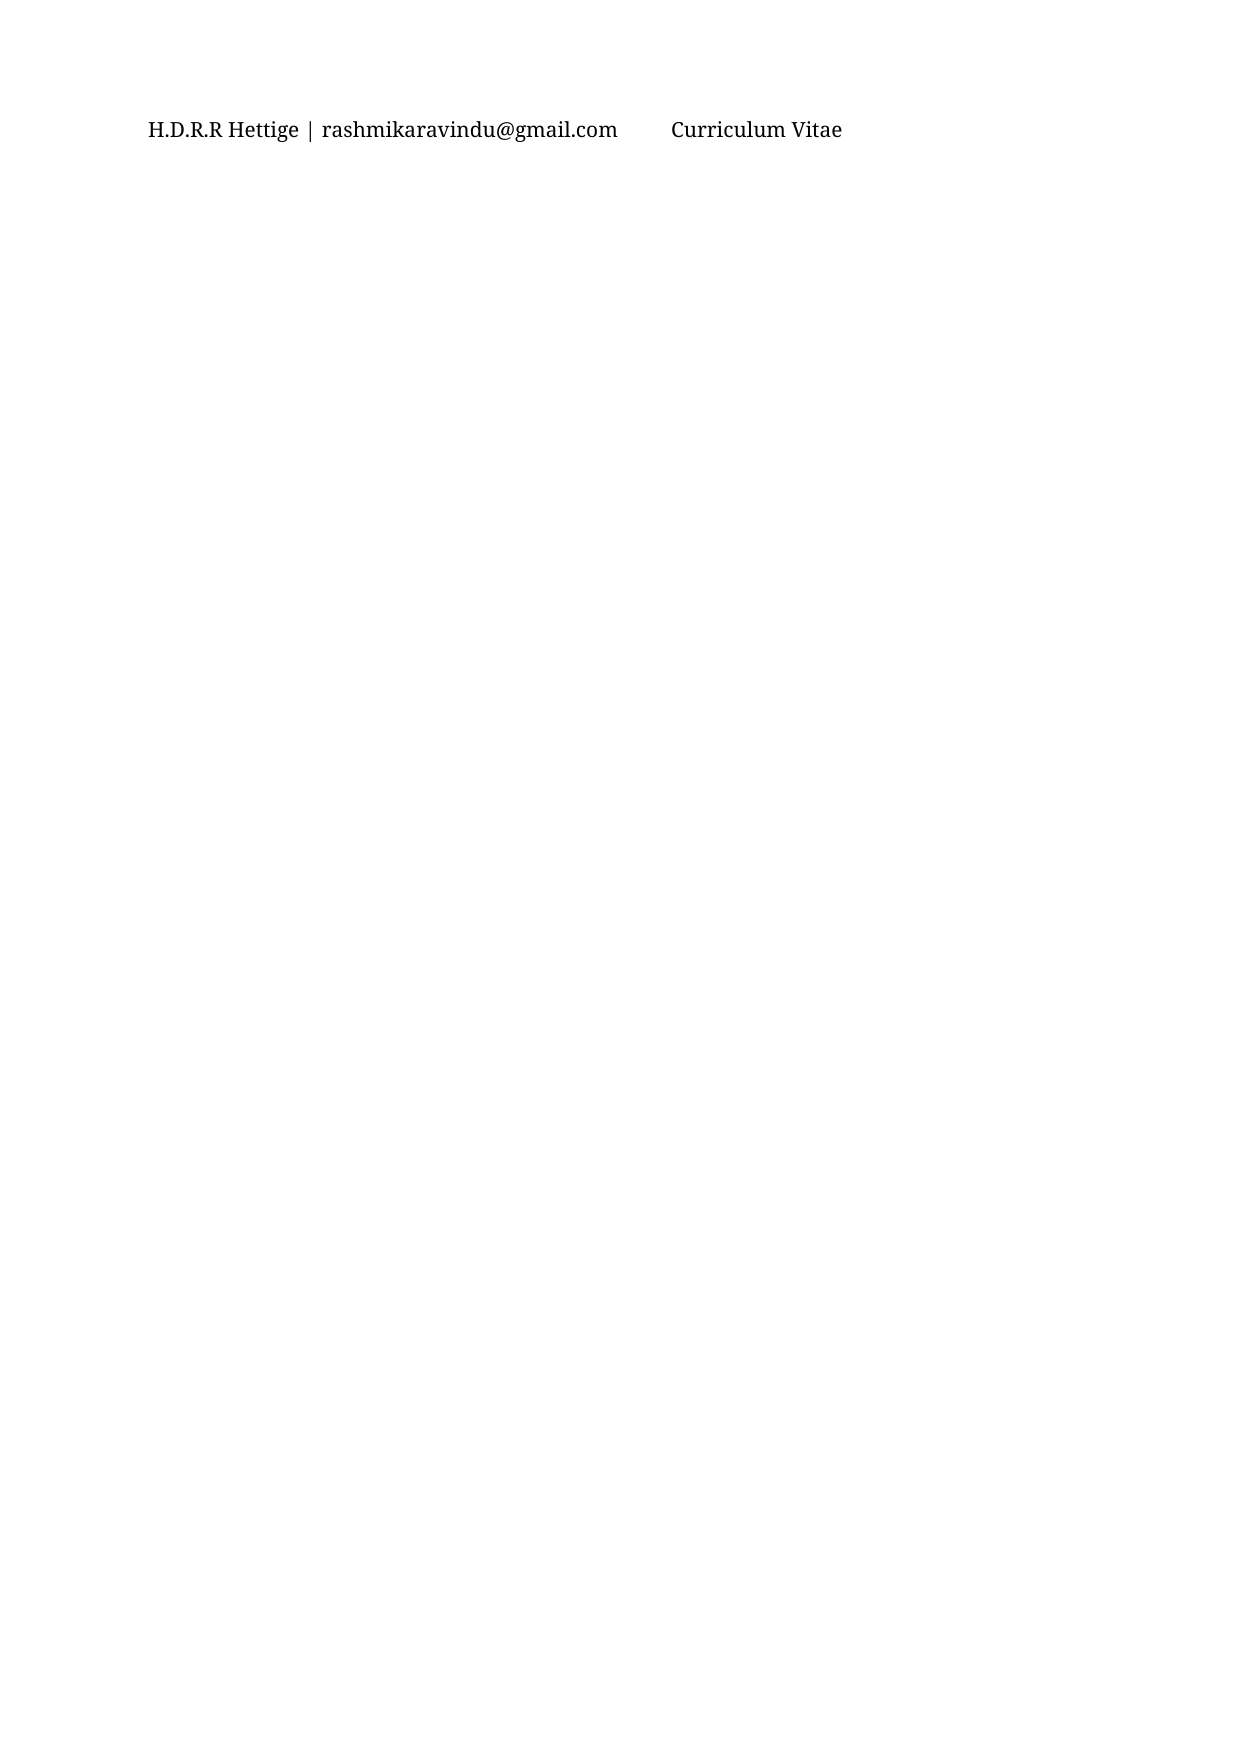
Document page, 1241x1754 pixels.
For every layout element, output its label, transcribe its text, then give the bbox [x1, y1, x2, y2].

text H.D.R.R Hettige | rashmikaravindu@gmail.com Curriculum Vitae [148, 115, 1090, 144]
